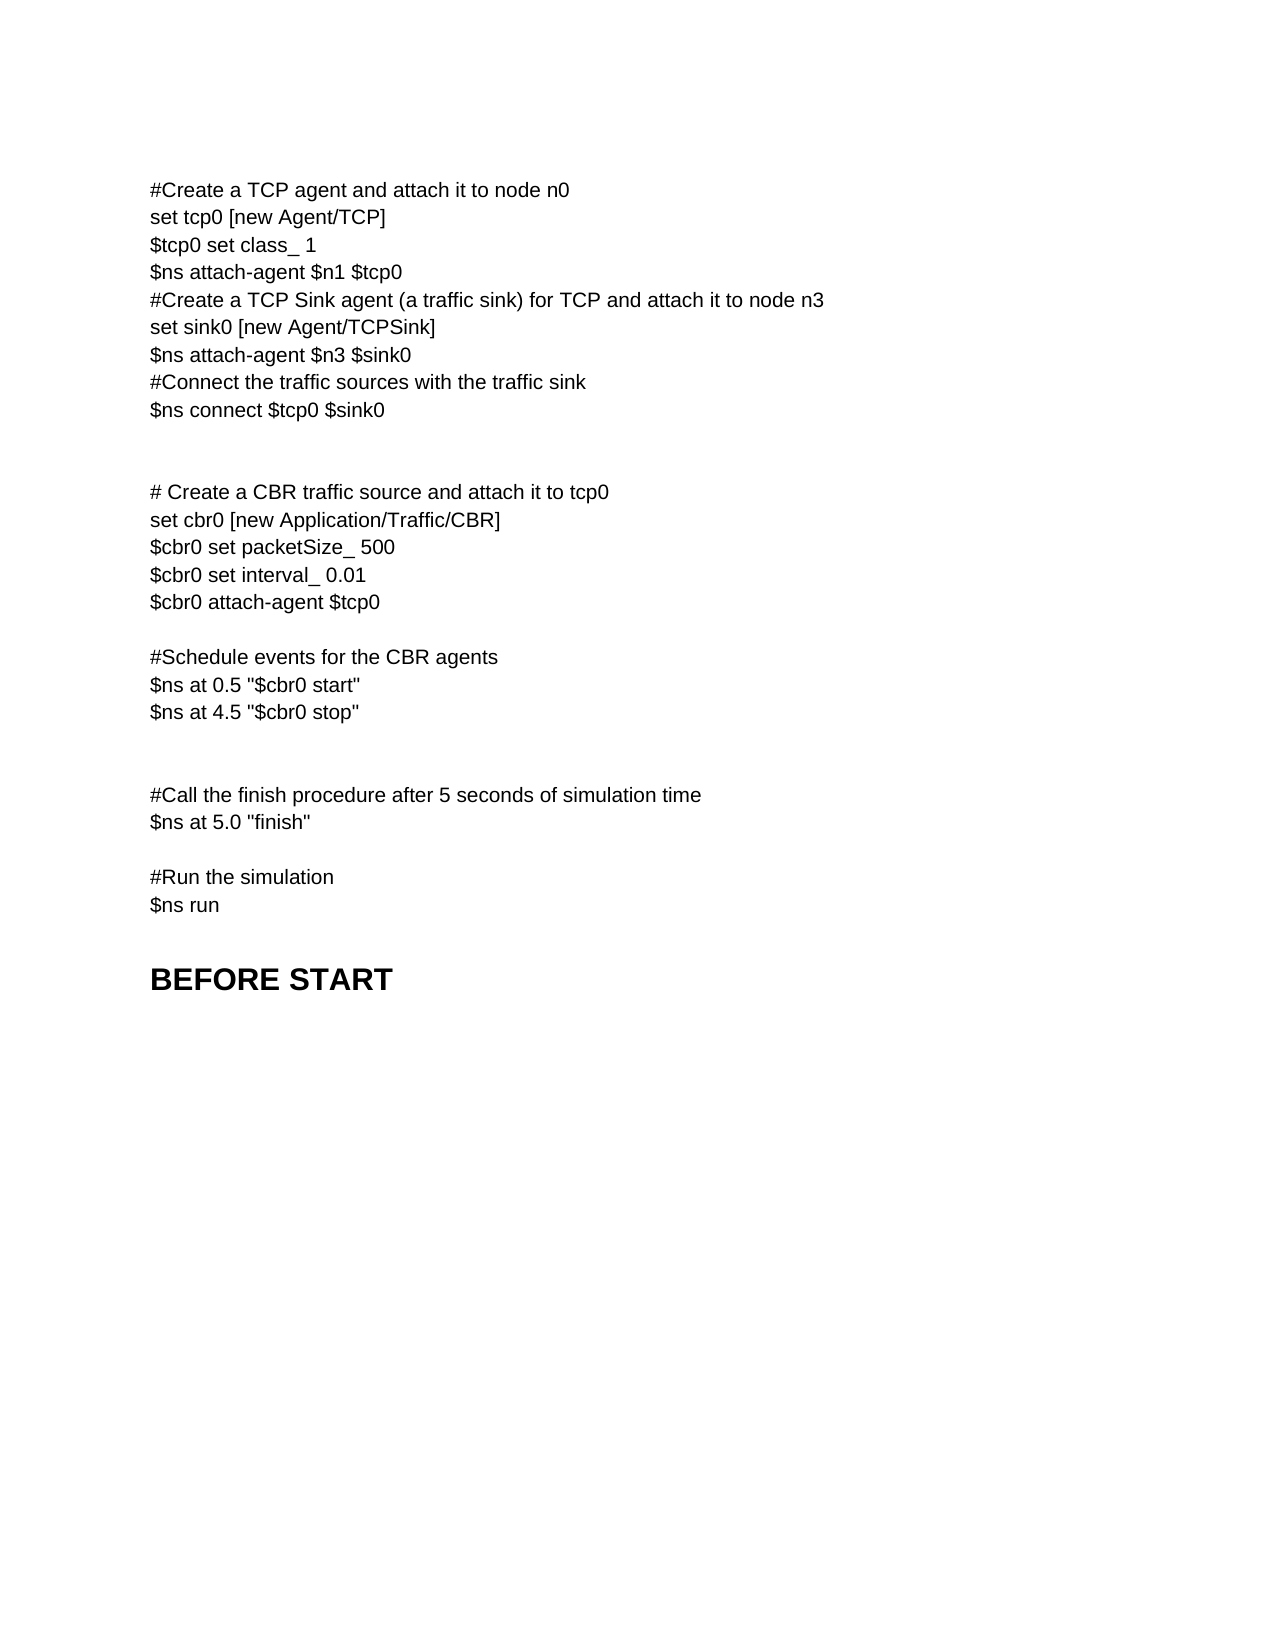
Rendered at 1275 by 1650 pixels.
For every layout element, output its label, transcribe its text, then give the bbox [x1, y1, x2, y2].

text set tcp0 [new Agent/TCP] [150, 205, 1125, 229]
text $ns connect $tcp0 $sink0 [150, 397, 1125, 421]
text $ns at 0.5 "$cbr0 start" [150, 672, 1125, 696]
text BEFORE START [150, 961, 1125, 997]
text $cbr0 attach-agent $tcp0 [150, 590, 1125, 614]
text #Run the simulation [150, 865, 1125, 889]
text $ns attach-agent $n3 $sink0 [150, 342, 1125, 366]
text $tcp0 set class_ 1 [150, 232, 1125, 256]
text #Create a TCP Sink agent (a traffic sink) for TCP and attach it to node n3 [150, 287, 1125, 311]
text #Call the finish procedure after 5 seconds of simulation time [150, 782, 1125, 806]
text $cbr0 set packetSize_ 500 [150, 535, 1125, 559]
text # Create a CBR traffic source and attach it to tcp0 [150, 480, 1125, 504]
text $ns at 5.0 "finish" [150, 810, 1125, 834]
text $ns run [150, 892, 1125, 916]
text $ns at 4.5 "$cbr0 stop" [150, 700, 1125, 724]
text $ns attach-agent $n1 $tcp0 [150, 260, 1125, 284]
text set cbr0 [new Application/Traffic/CBR] [150, 507, 1125, 531]
text #Schedule events for the CBR agents [150, 645, 1125, 669]
text $cbr0 set interval_ 0.01 [150, 562, 1125, 586]
text set sink0 [new Agent/TCPSink] [150, 315, 1125, 339]
text #Connect the traffic sources with the traffic sink [150, 370, 1125, 394]
text #Create a TCP agent and attach it to node n0 [150, 177, 1125, 201]
